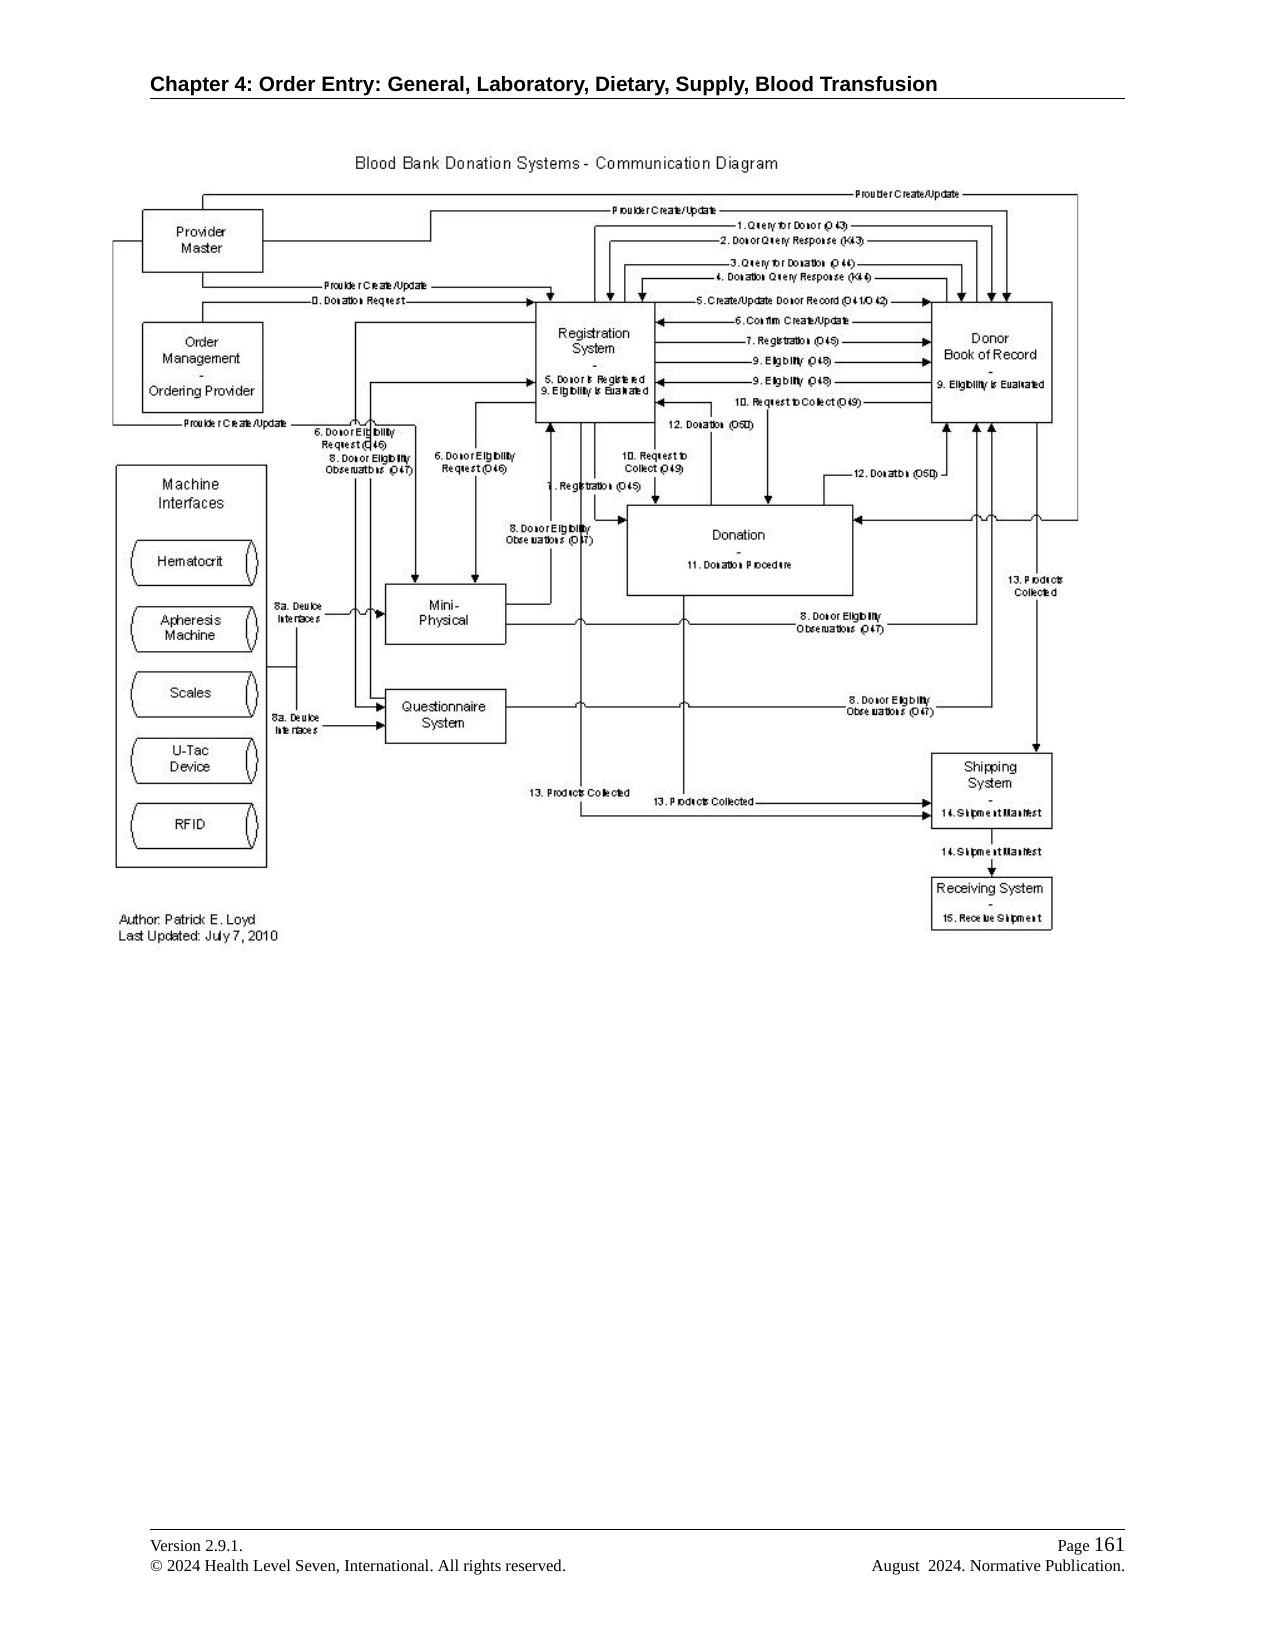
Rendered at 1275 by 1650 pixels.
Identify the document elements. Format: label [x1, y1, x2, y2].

picture [112, 150, 1079, 957]
